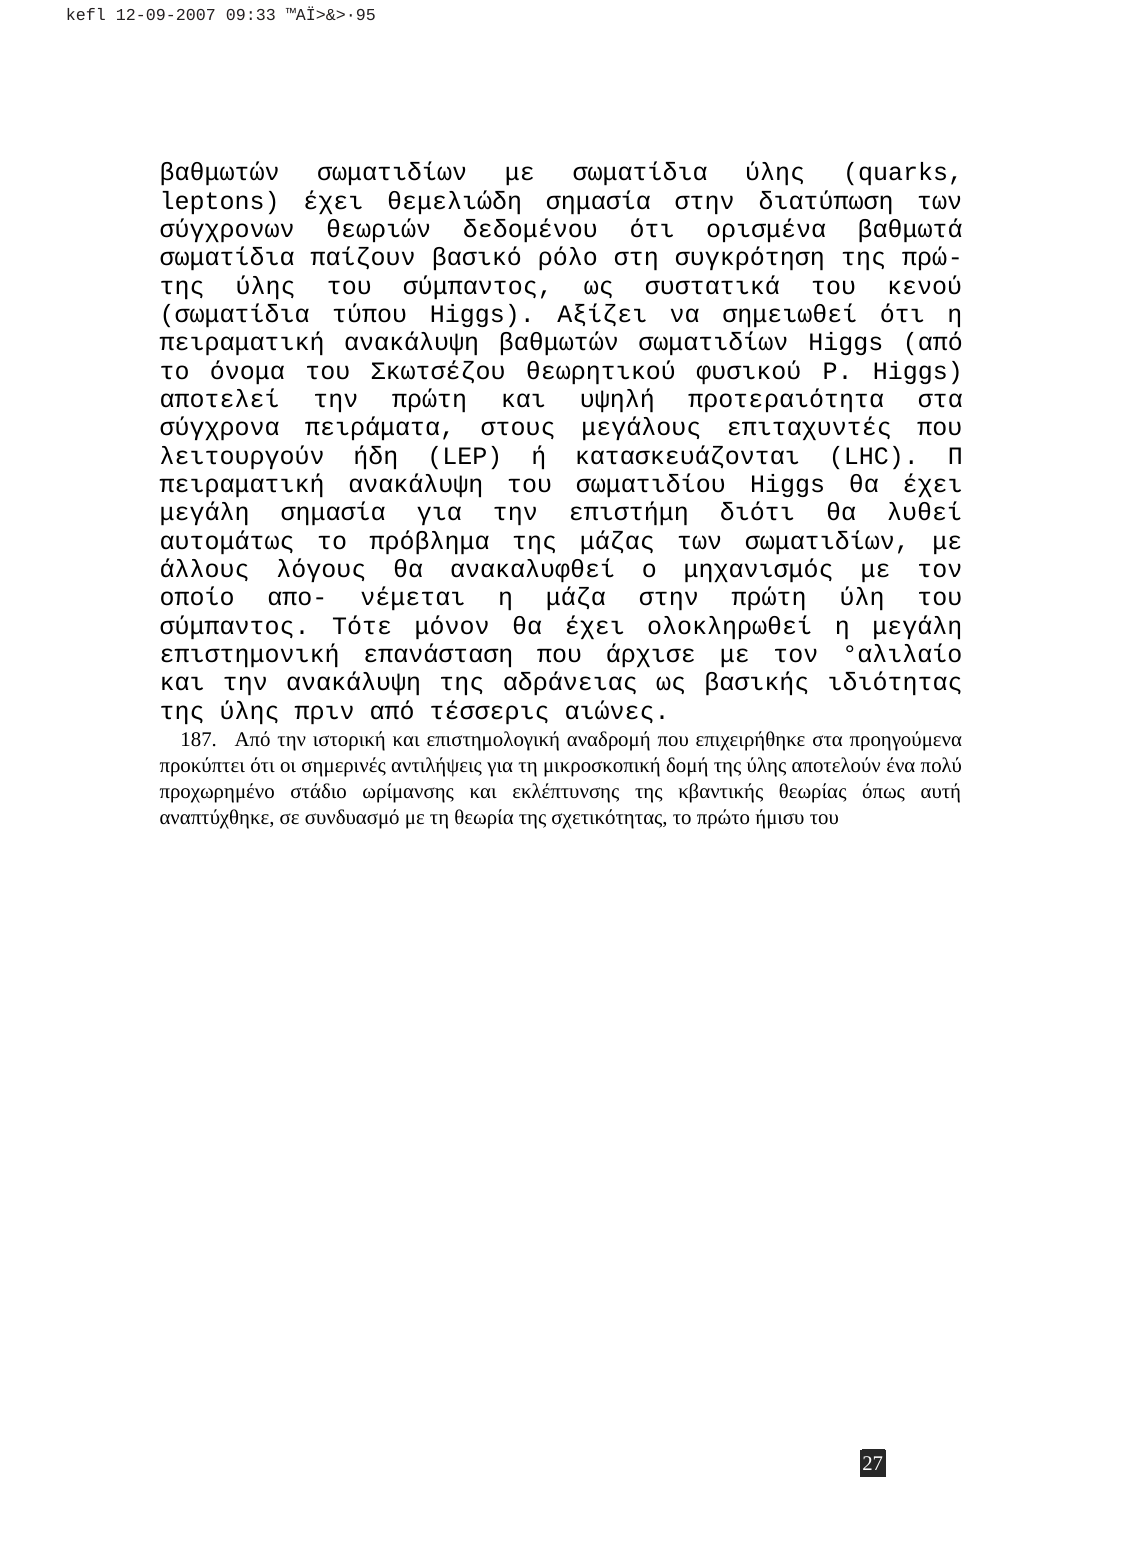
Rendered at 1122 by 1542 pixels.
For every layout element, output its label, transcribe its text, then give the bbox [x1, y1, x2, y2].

text Από την ιστορική και επιστημολογική αναδρομή που επιχειρήθηκε στα προηγούμενα προκύπτει ότι οι σημερινές αντιλήψεις για τη μικροσκοπική δομή της ύλης αποτελούν ένα πολύ προχωρημένο στάδιο ωρίμανσης και εκλέπτυνσης της κβαντικής θεωρίας όπως αυτή αναπτύχθηκε, σε συνδυασμό με τη θεωρία της σχετικότητας, το πρώτο ήμισυ του [159, 727, 963, 829]
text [159, 160, 963, 727]
